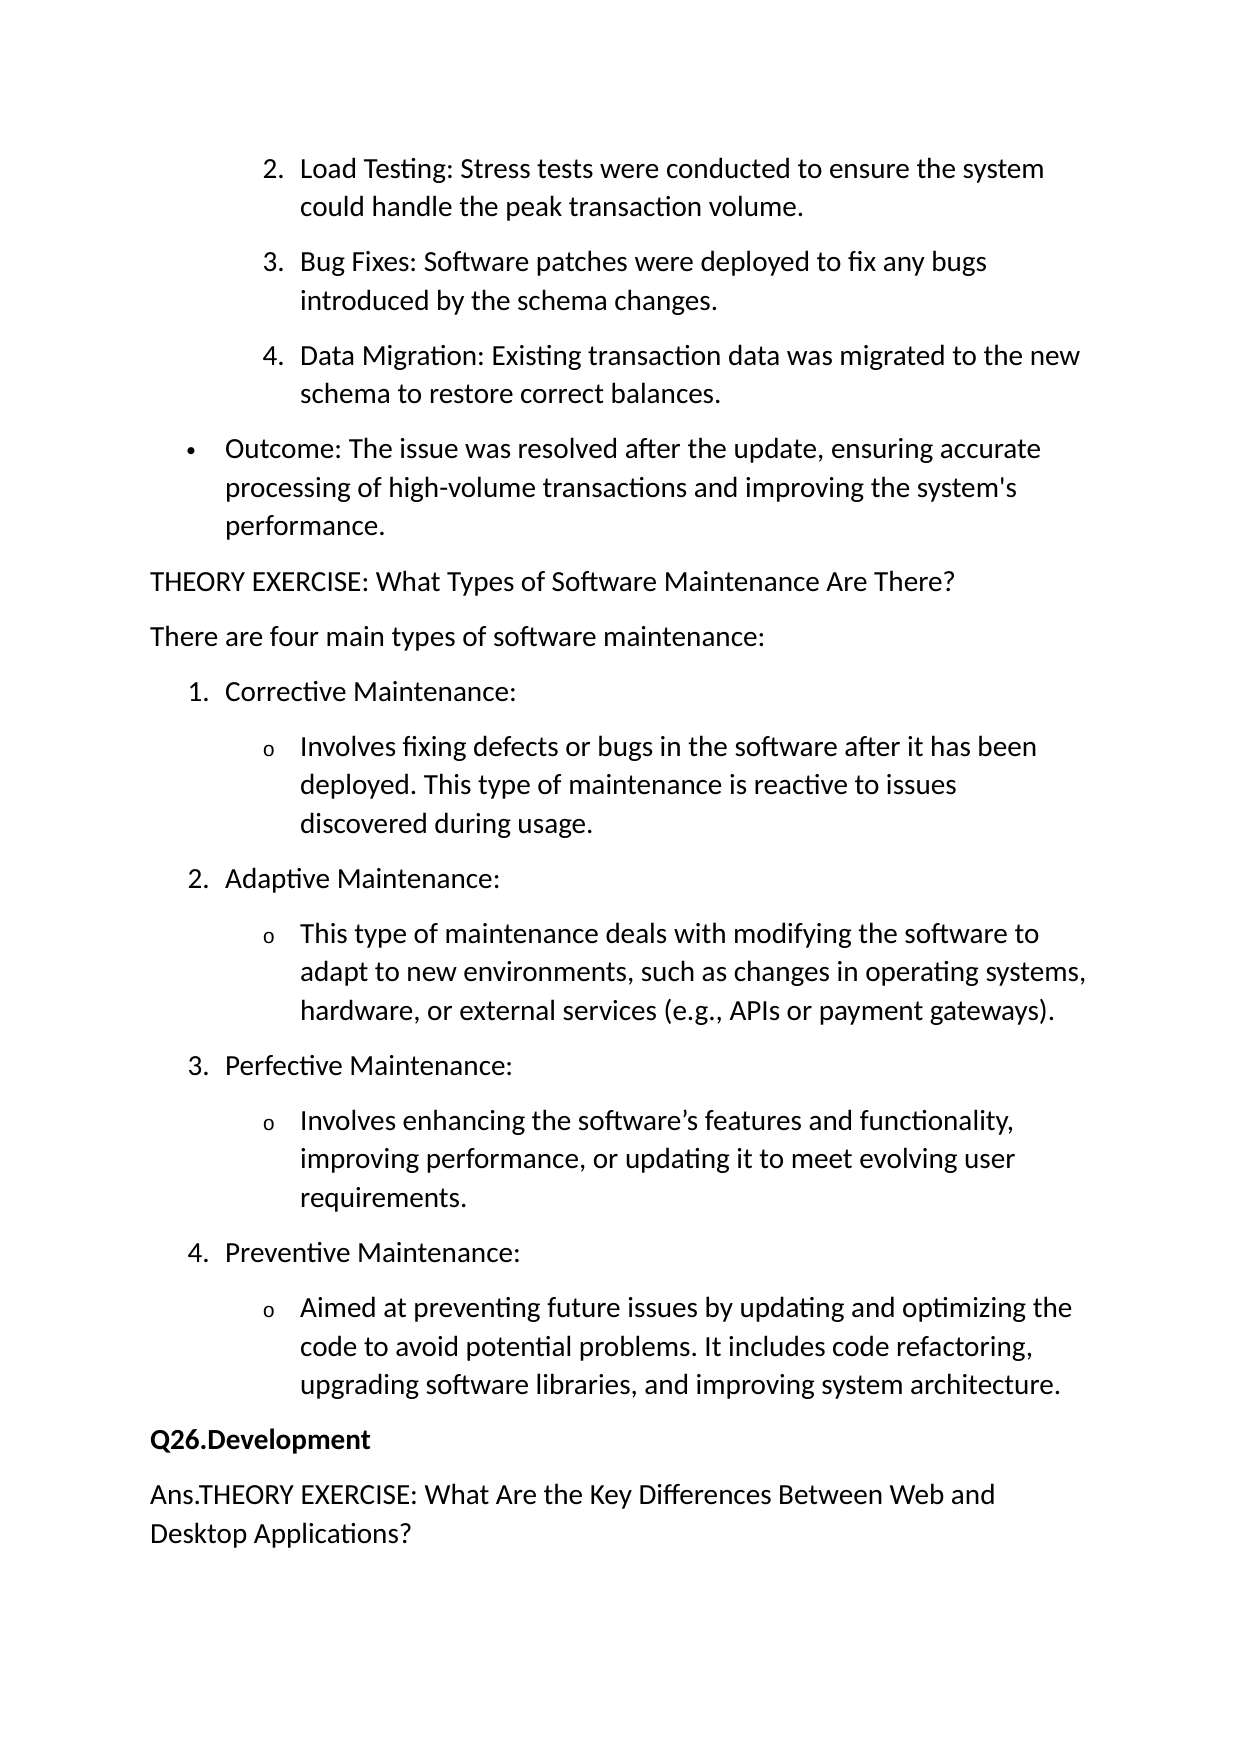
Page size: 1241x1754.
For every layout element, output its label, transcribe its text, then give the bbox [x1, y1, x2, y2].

text There are four main types of software maintenance: [150, 618, 1090, 653]
list Bug Fixes: Software patches were deployed to fix any bugs introduced by the schema changes. [262, 243, 1090, 318]
list Outcome: The issue was resolved after the update, ensuring accurate processing of high-volume transactions and improving the system's performance. [187, 431, 1090, 543]
list Adaptive Maintenance: [187, 860, 1090, 896]
list Corrective Maintenance: [187, 673, 1090, 708]
list Involves enhancing the software’s features and functionality, improving performance, or updating it to meet evolving user requirements. [262, 1102, 1090, 1214]
text THEORY EXERCISE: What Types of Software Maintenance Are There? [150, 563, 1090, 598]
list Data Migration: Existing transaction data was migrated to the new schema to restore correct balances. [262, 337, 1090, 411]
list Perfective Maintenance: [187, 1047, 1090, 1083]
text Q26.Development [150, 1421, 1090, 1457]
list Involves fixing defects or bugs in the software after it has been deployed. This type of maintenance is reactive to issues discovered during usage. [262, 728, 1090, 840]
list Load Testing: Stress tests were conducted to ensure the system could handle the peak transaction volume. [262, 150, 1090, 224]
list Aimed at preventing future issues by updating and optimizing the code to avoid potential problems. It includes code refactoring, upgrading software libraries, and improving system architecture. [262, 1289, 1090, 1402]
list Preventive Maintenance: [187, 1234, 1090, 1270]
text Ans.THEORY EXERCISE: What Are the Key Differences Between Web and Desktop Applications? [150, 1476, 1090, 1550]
list This type of maintenance deals with modifying the software to adapt to new environments, such as changes in operating systems, hardware, or external services (e.g., APIs or payment gateways). [262, 915, 1090, 1027]
